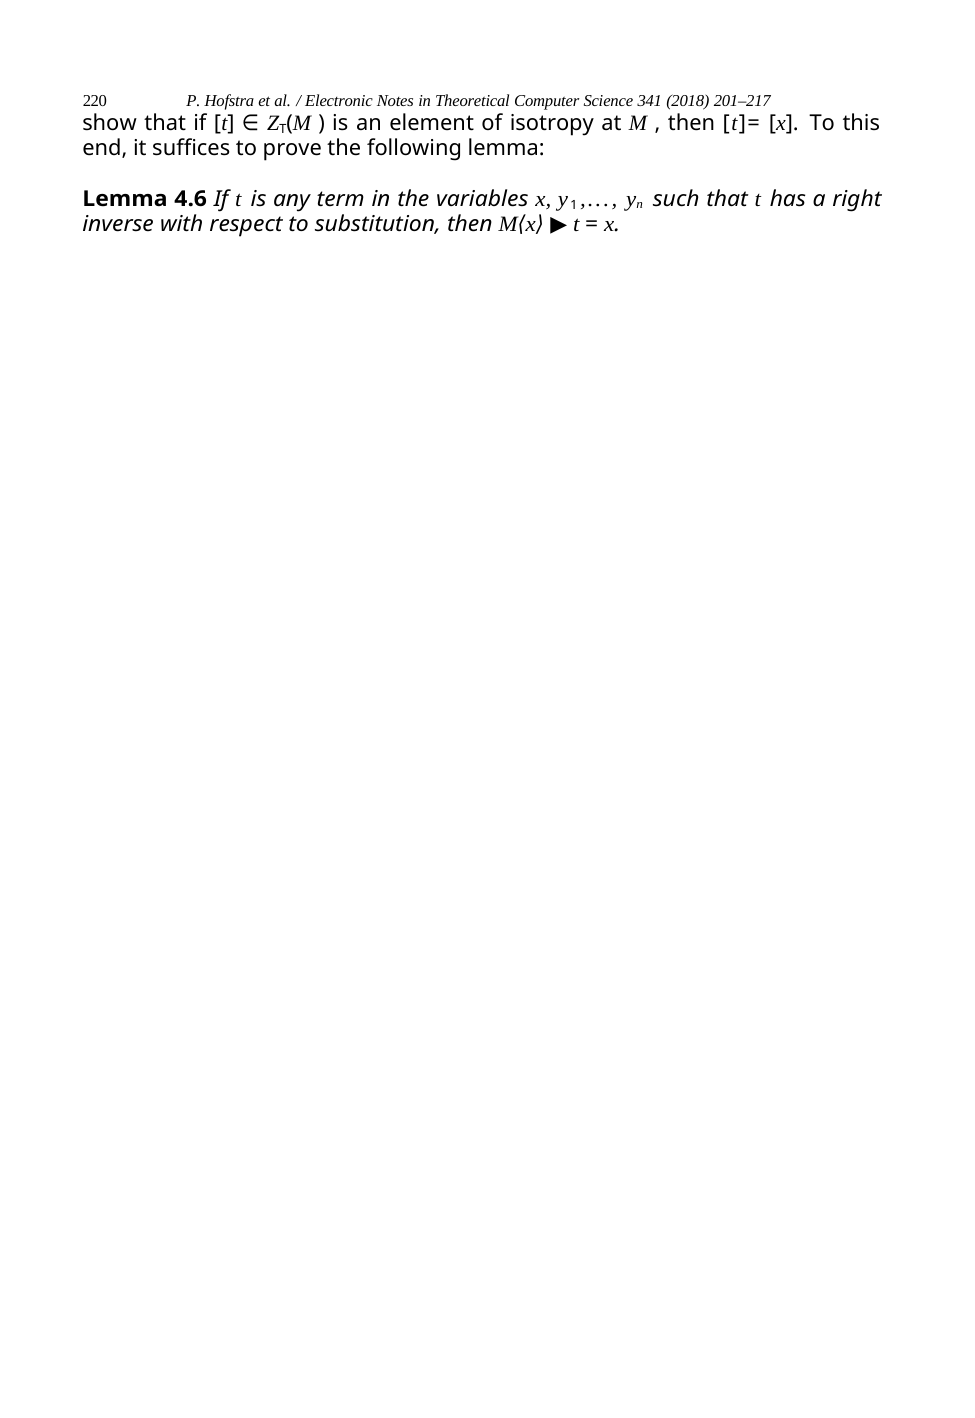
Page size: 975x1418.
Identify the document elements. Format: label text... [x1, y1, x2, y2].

text Lemma 4.6 If t is any term in the variables x, y1,..., yn such that t has a right inverse with respect to substitution, then M⟨x⟩ ▶ t = x. [82, 186, 881, 238]
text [82, 110, 881, 162]
